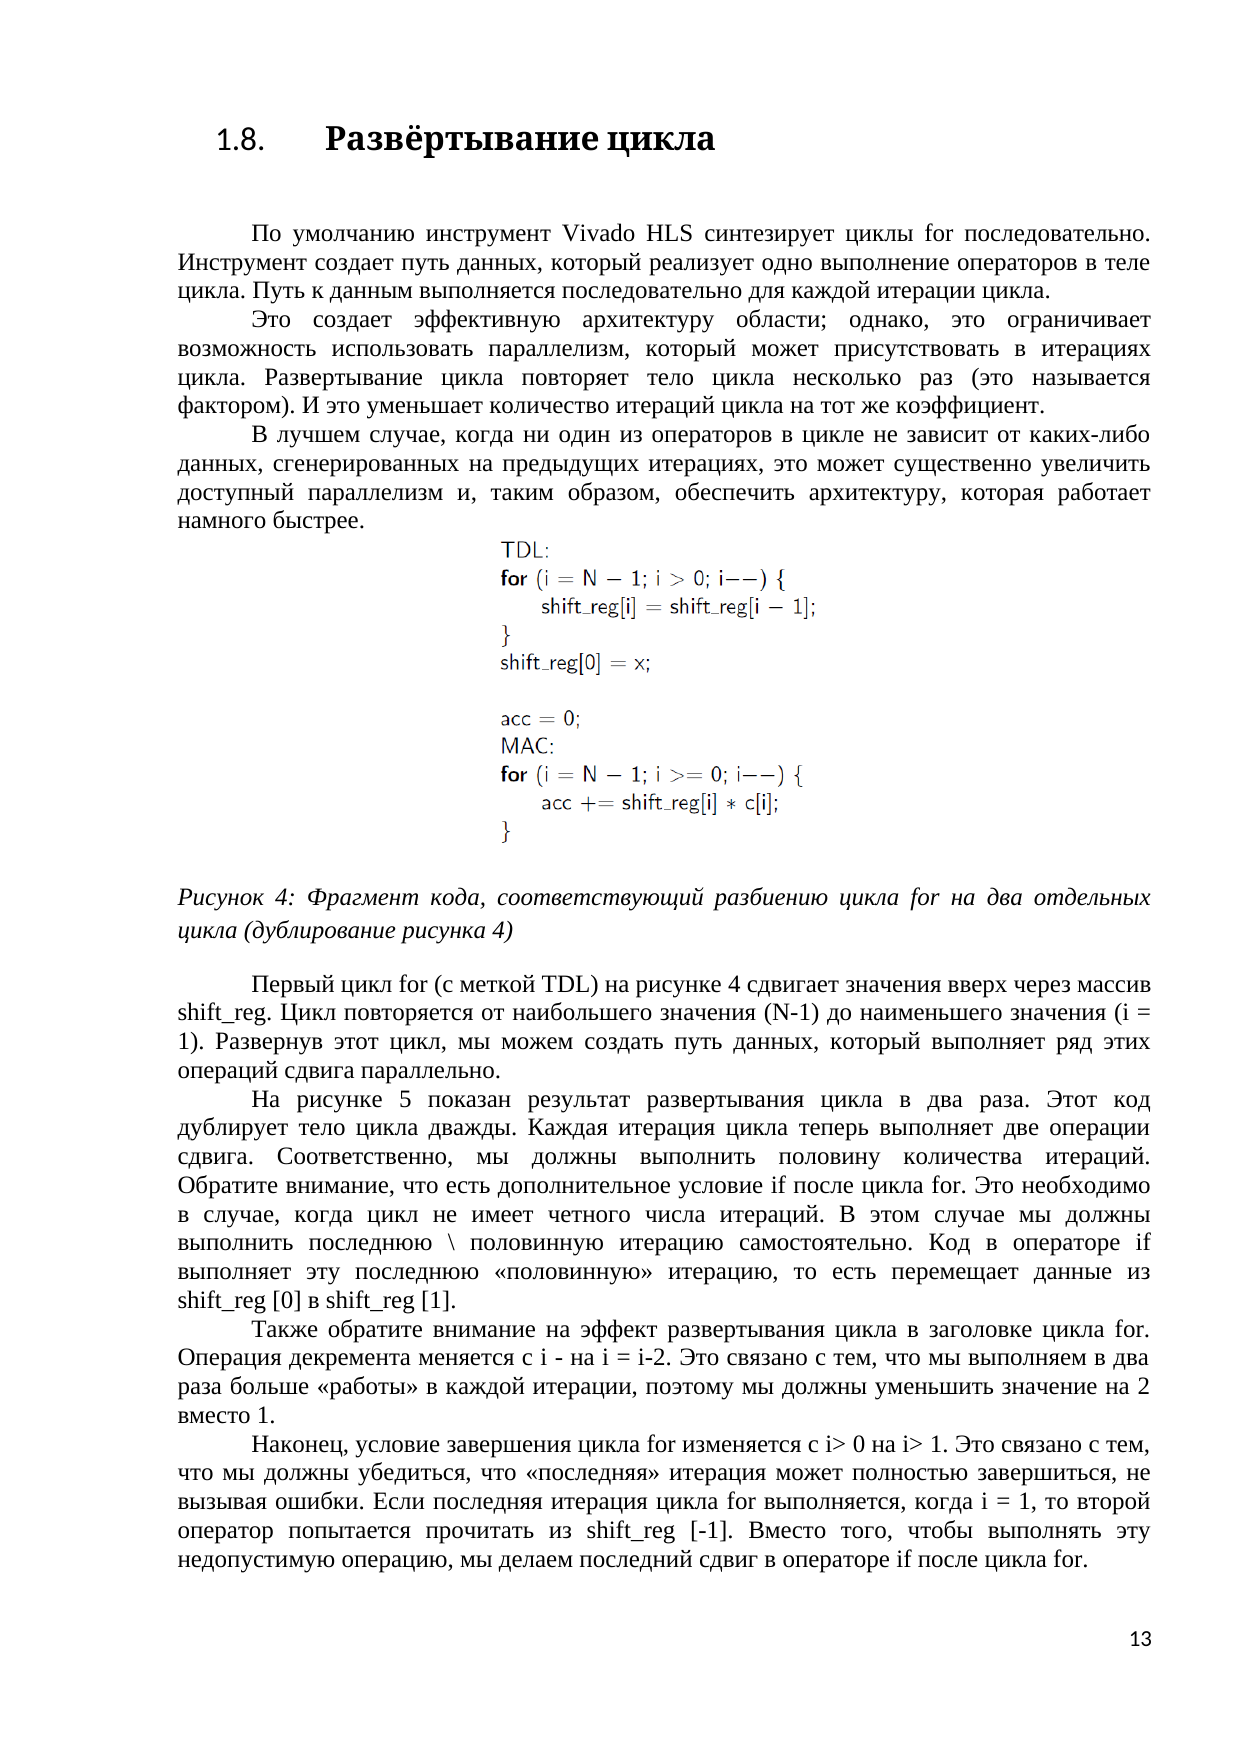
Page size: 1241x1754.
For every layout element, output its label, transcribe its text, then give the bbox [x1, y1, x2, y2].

text Также обратите внимание на эффект развертывания цикла в заголовке цикла for. Операция декремента меняется с i - на i = i-2. Это связано с тем, что мы выполняем в два раза больше «работы» в каждой итерации, поэтому мы должны уменьшить значение на 2 вместо 1. [177, 1314, 1152, 1429]
text Первый цикл for (с меткой TDL) на рисунке 4 сдвигает значения вверх через массив shift_reg. Цикл повторяется от наибольшего значения (N-1) до наименьшего значения (i = 1). Развернув этот цикл, мы можем создать путь данных, который выполняет ряд этих операций сдвига параллельно. [177, 969, 1152, 1084]
text По умолчанию инструмент Vivado HLS синтезирует циклы for последовательно. Инструмент создает путь данных, который реализует одно выполнение операторов в теле цикла. Путь к данным выполняется последовательно для каждой итерации цикла. [177, 218, 1152, 304]
text На рисунке 5 показан результат развертывания цикла в два раза. Этот код дублирует тело цикла дважды. Каждая итерация цикла теперь выполняет две операции сдвига. Соответственно, мы должны выполнить половину количества итераций. Обратите внимание, что есть дополнительное условие if после цикла for. Это необходимо в случае, когда цикл не имеет четного числа итераций. В этом случае мы должны выполнить последнюю \ половинную итерацию самостоятельно. Код в операторе if выполняет эту последнюю «половинную» итерацию, то есть перемещает данные из shift_reg [0] в shift_reg [1]. [177, 1084, 1152, 1314]
text Рисунок 4: Фрагмент кода, соответствующий разбиению цикла for на два отдельных цикла (дублирование рисунка 4) [177, 882, 1152, 943]
text Это создает эффективную архитектуру области; однако, это ограничивает возможность использовать параллелизм, который может присутствовать в итерациях цикла. Развертывание цикла повторяет тело цикла несколько раз (это называется фактором). И это уменьшает количество итераций цикла на тот же коэффициент. [177, 304, 1152, 419]
text Наконец, условие завершения цикла for изменяется с i> 0 на i> 1. Это связано с тем, что мы должны убедиться, что «последняя» итерация может полностью завершиться, не вызывая ошибки. Если последняя итерация цикла for выполняется, когда i = 1, то второй оператор попытается прочитать из shift_reg [-1]. Вместо того, чтобы выполнять эту недопустимую операцию, мы делаем последний сдвиг в операторе if после цикла for. [177, 1429, 1152, 1572]
picture [487, 534, 842, 857]
subtitle Развёртывание цикла [215, 118, 1152, 159]
text В лучшем случае, когда ни один из операторов в цикле не зависит от каких-либо данных, сгенерированных на предыдущих итерациях, это может существенно увеличить доступный параллелизм и, таким образом, обеспечить архитектуру, которая работает намного быстрее. [177, 419, 1152, 534]
